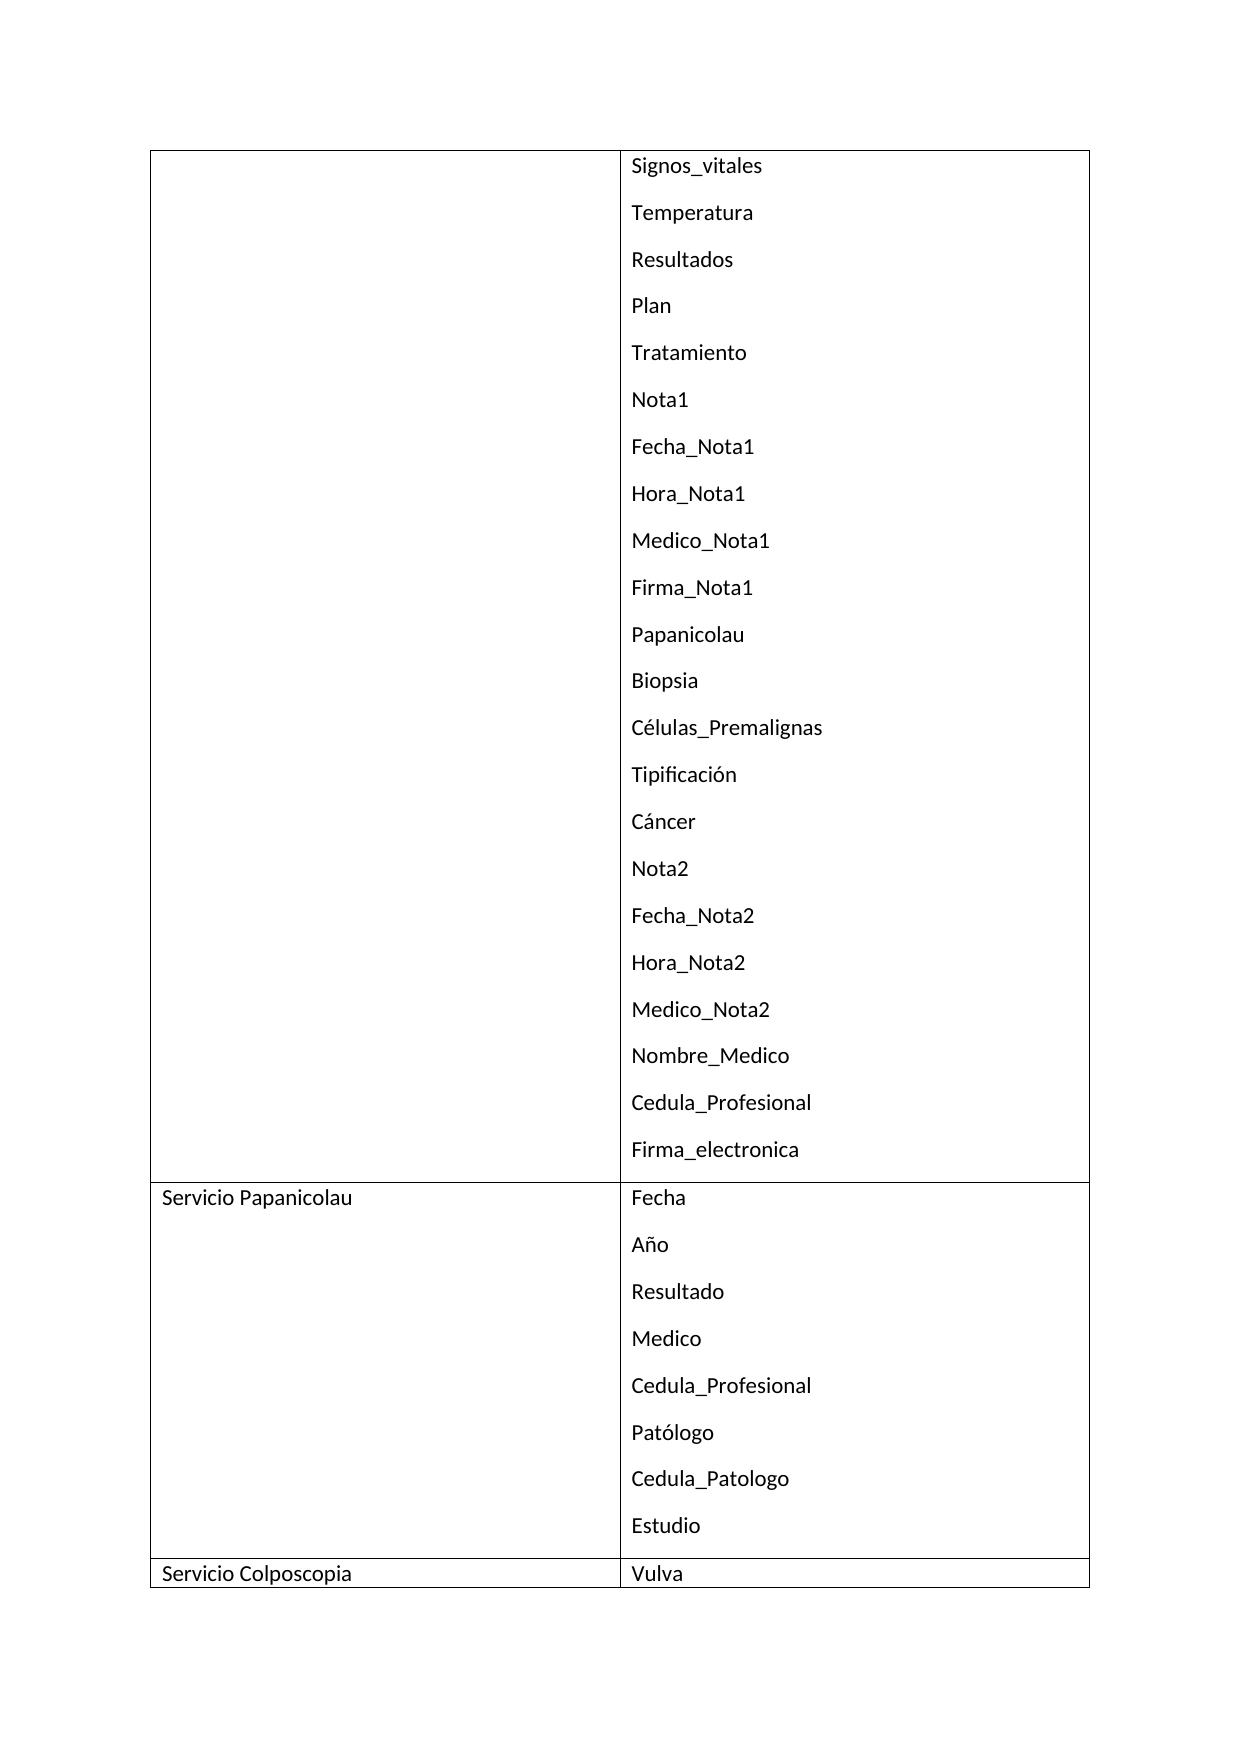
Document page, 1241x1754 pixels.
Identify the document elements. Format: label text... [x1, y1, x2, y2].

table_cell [151, 151, 620, 1182]
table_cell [151, 1559, 620, 1587]
table_cell Servicio Papanicolau [151, 1183, 620, 1558]
table_cell Fecha Año Resultado Medico Cedula_Profesional Patólogo Cedula_Patologo Estudio [621, 1183, 1089, 1558]
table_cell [621, 1559, 1089, 1587]
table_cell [621, 151, 1089, 1182]
